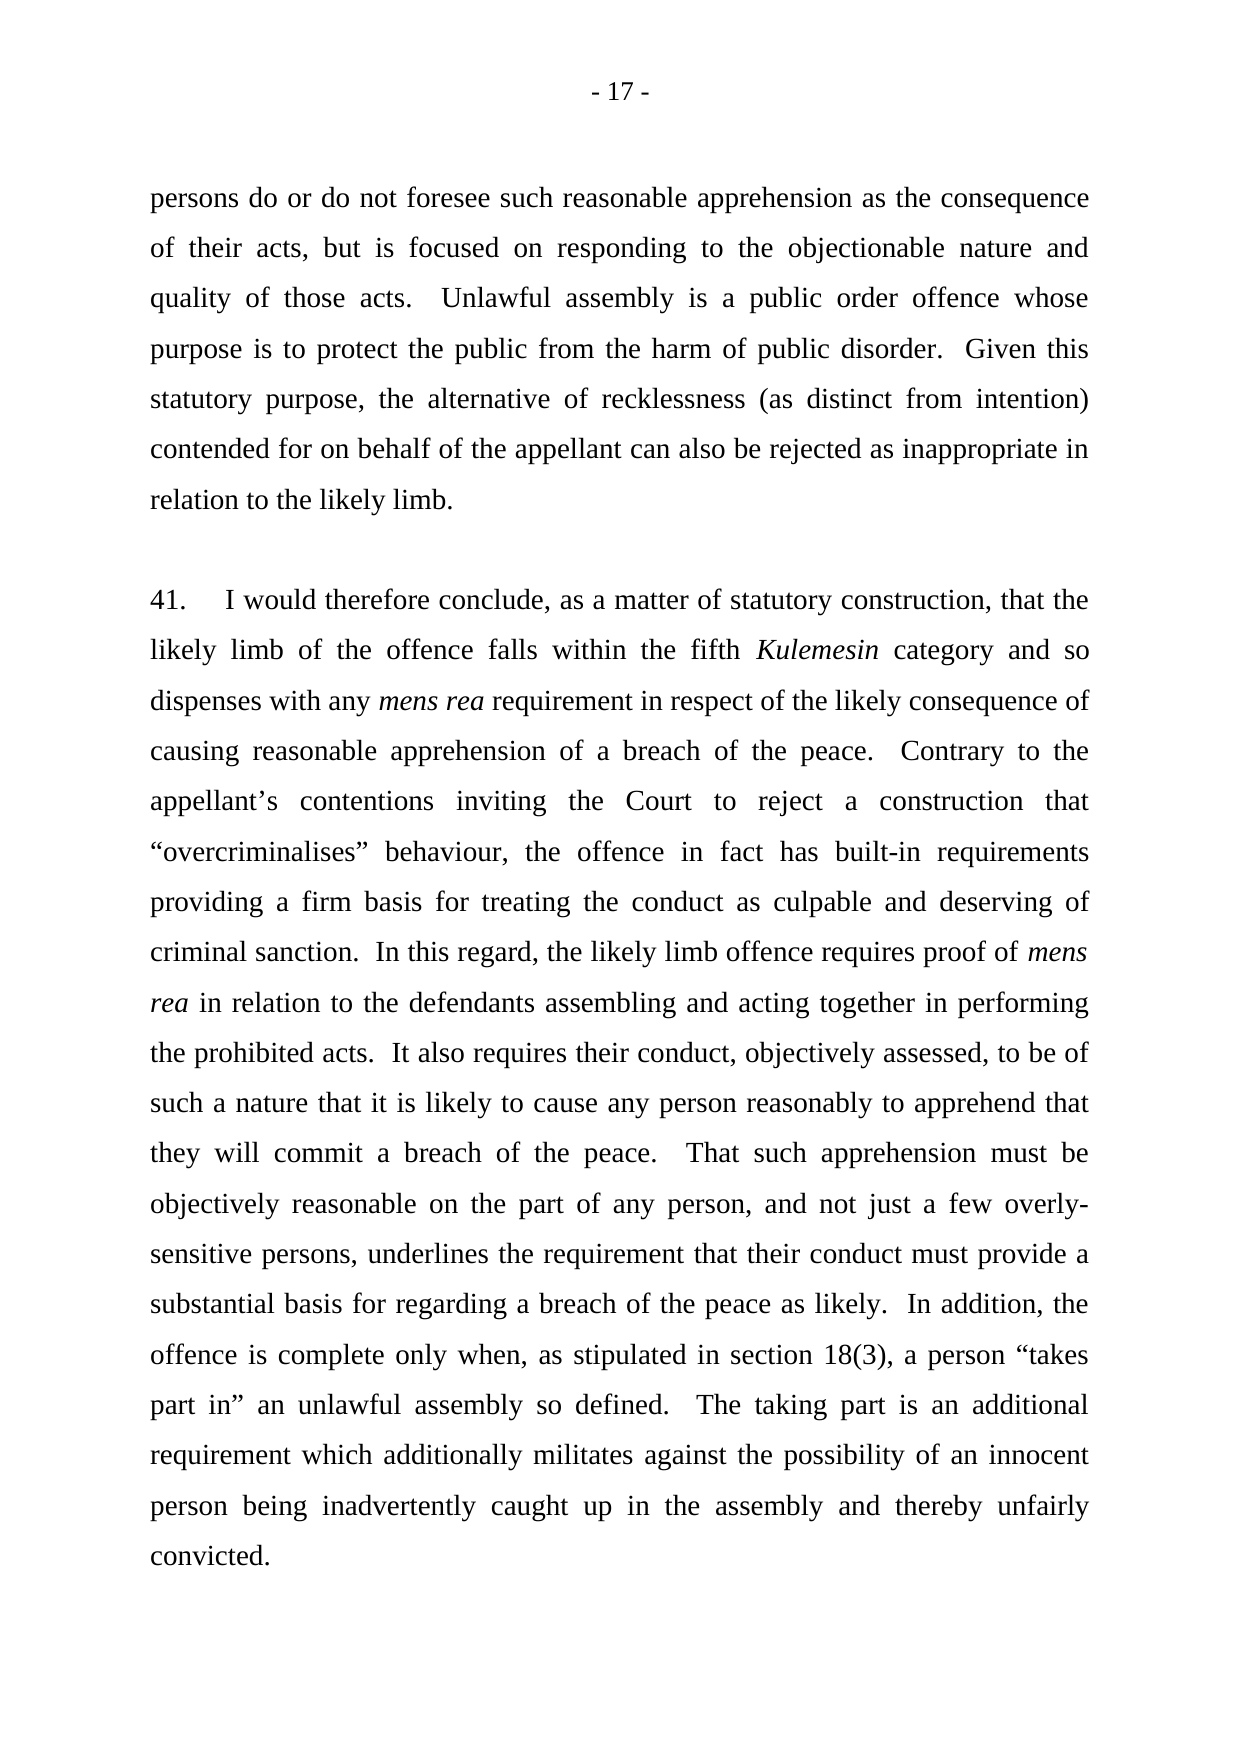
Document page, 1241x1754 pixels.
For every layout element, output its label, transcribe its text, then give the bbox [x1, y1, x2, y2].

list I would therefore conclude, as a matter of statutory construction, that the likely limb of the offence falls within the fifth Kulemesin category and so dispenses with any mens rea requirement in respect of the likely consequence of causing reasonable apprehension of a breach of the peace. Contrary to the appellant’s contentions inviting the Court to reject a construction that “overcriminalises” behaviour, the offence in fact has built-in requirements providing a firm basis for treating the conduct as culpable and deserving of criminal sanction. In this regard, the likely limb offence requires proof of mens rea in relation to the defendants assembling and acting together in performing the prohibited acts. It also requires their conduct, objectively assessed, to be of such a nature that it is likely to cause any person reasonably to apprehend that they will commit a breach of the peace. That such apprehension must be objectively reasonable on the part of any person, and not just a few overly-sensitive persons, underlines the requirement that their conduct must provide a substantial basis for regarding a breach of the peace as likely. In addition, the offence is complete only when, as stipulated in section 18(3), a person “takes part in” an unlawful assembly so defined. The taking part is an additional requirement which additionally militates against the possibility of an innocent person being inadvertently caught up in the assembly and thereby unfairly convicted. [150, 582, 1090, 1572]
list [150, 180, 1090, 515]
